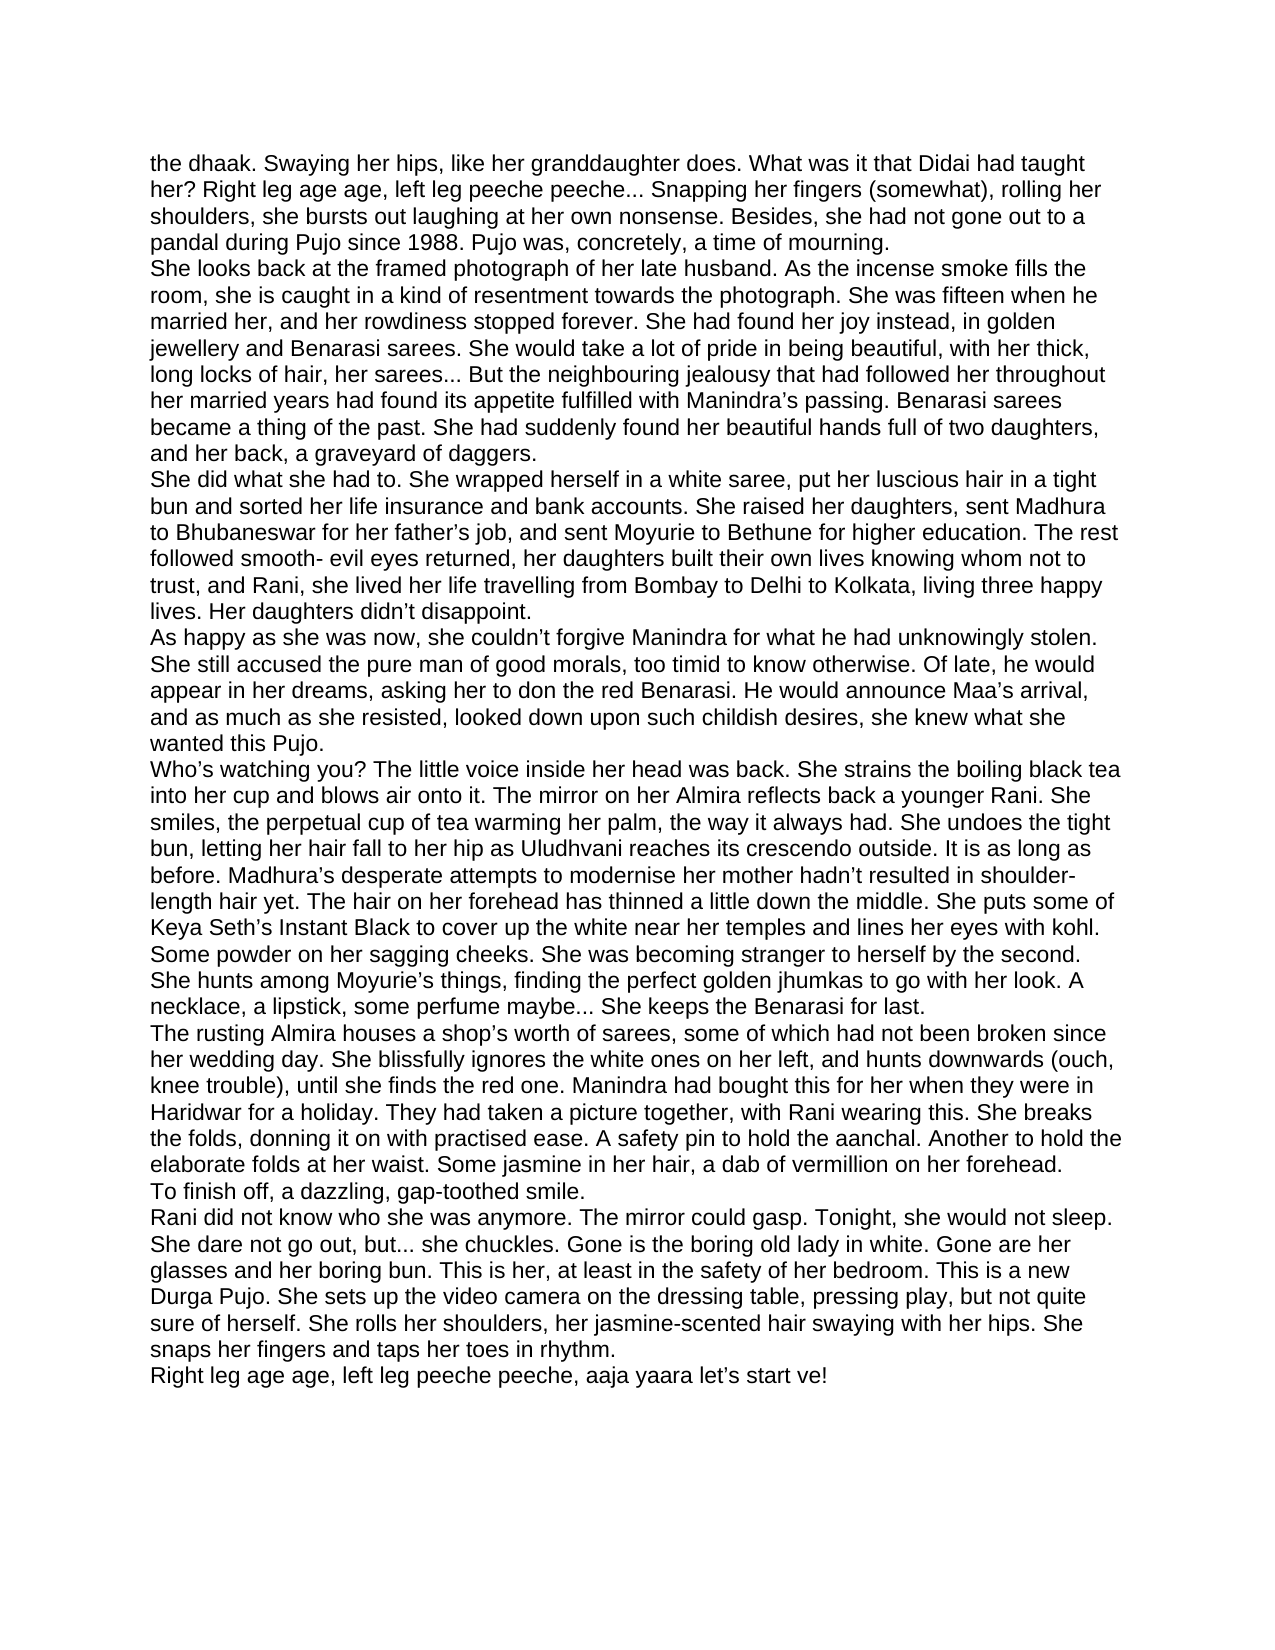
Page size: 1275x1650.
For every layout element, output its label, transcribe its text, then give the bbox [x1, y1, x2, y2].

text She did what she had to. She wrapped herself in a white saree, put her luscious hair in a tight bun and sorted her life insurance and bank accounts. She raised her daughters, sent Madhura to Bhubaneswar for her father’s job, and sent Moyurie to Bethune for higher education. The rest followed smooth- evil eyes returned, her daughters built their own lives knowing whom not to trust, and Rani, she lived her life travelling from Bombay to Delhi to Kolkata, living three happy lives. Her daughters didn’t disappoint. [150, 466, 1125, 624]
text Who’s watching you? The little voice inside her head was back. She strains the boiling black tea into her cup and blows air onto it. The mirror on her Almira reflects back a younger Rani. She smiles, the perpetual cup of tea warming her palm, the way it always had. She undoes the tight bun, letting her hair fall to her hip as Uludhvani reaches its crescendo outside. It is as long as before. Madhura’s desperate attempts to modernise her mother hadn’t resulted in shoulder-length hair yet. The hair on her forehead has thinned a little down the middle. She puts some of Keya Seth’s Instant Black to cover up the white near her temples and lines her eyes with kohl. Some powder on her sagging cheeks. She was becoming stranger to herself by the second. She hunts among Moyurie’s things, finding the perfect golden jhumkas to go with her look. A necklace, a lipstick, some perfume maybe... She keeps the Benarasi for last. [150, 756, 1125, 1020]
text Right leg age age, left leg peeche peeche, aaja yaara let’s start ve! [150, 1362, 1125, 1389]
text As happy as she was now, she couldn’t forgive Manindra for what he had unknowingly stolen. She still accused the pure man of good morals, too timid to know otherwise. Of late, he would appear in her dreams, asking her to don the red Benarasi. He would announce Maa’s arrival, and as much as she resisted, looked down upon such childish desires, she knew what she wanted this Pujo. [150, 624, 1125, 756]
text The rusting Almira houses a shop’s worth of sarees, some of which had not been broken since her wedding day. She blissfully ignores the white ones on her left, and hunts downwards (ouch, knee trouble), until she finds the red one. Manindra had bought this for her when they were in Haridwar for a holiday. They had taken a picture together, with Rani wearing this. She breaks the folds, donning it on with practised ease. A safety pin to hold the aanchal. Another to hold the elaborate folds at her waist. Some jasmine in her hair, a dab of vermillion on her forehead. [150, 1020, 1125, 1178]
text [150, 150, 1125, 255]
text Rani did not know who she was anymore. The mirror could gasp. Tonight, she would not sleep. She dare not go out, but... she chuckles. Gone is the boring old lady in white. Gone are her glasses and her boring bun. This is her, at least in the safety of her bedroom. This is a new Durga Pujo. She sets up the video camera on the dressing table, pressing play, but not quite sure of herself. She rolls her shoulders, her jasmine-scented hair swaying with her hips. She snaps her fingers and taps her toes in rhythm. [150, 1204, 1125, 1362]
text She looks back at the framed photograph of her late husband. As the incense smoke fills the room, she is caught in a kind of resentment towards the photograph. She was fifteen when he married her, and her rowdiness stopped forever. She had found her joy instead, in golden jewellery and Benarasi sarees. She would take a lot of pride in being beautiful, with her thick, long locks of hair, her sarees... But the neighbouring jealousy that had followed her throughout her married years had found its appetite fulfilled with Manindra’s passing. Benarasi sarees became a thing of the past. She had suddenly found her beautiful hands full of two daughters, and her back, a graveyard of daggers. [150, 255, 1125, 466]
text To finish off, a dazzling, gap-toothed smile. [150, 1178, 1125, 1204]
